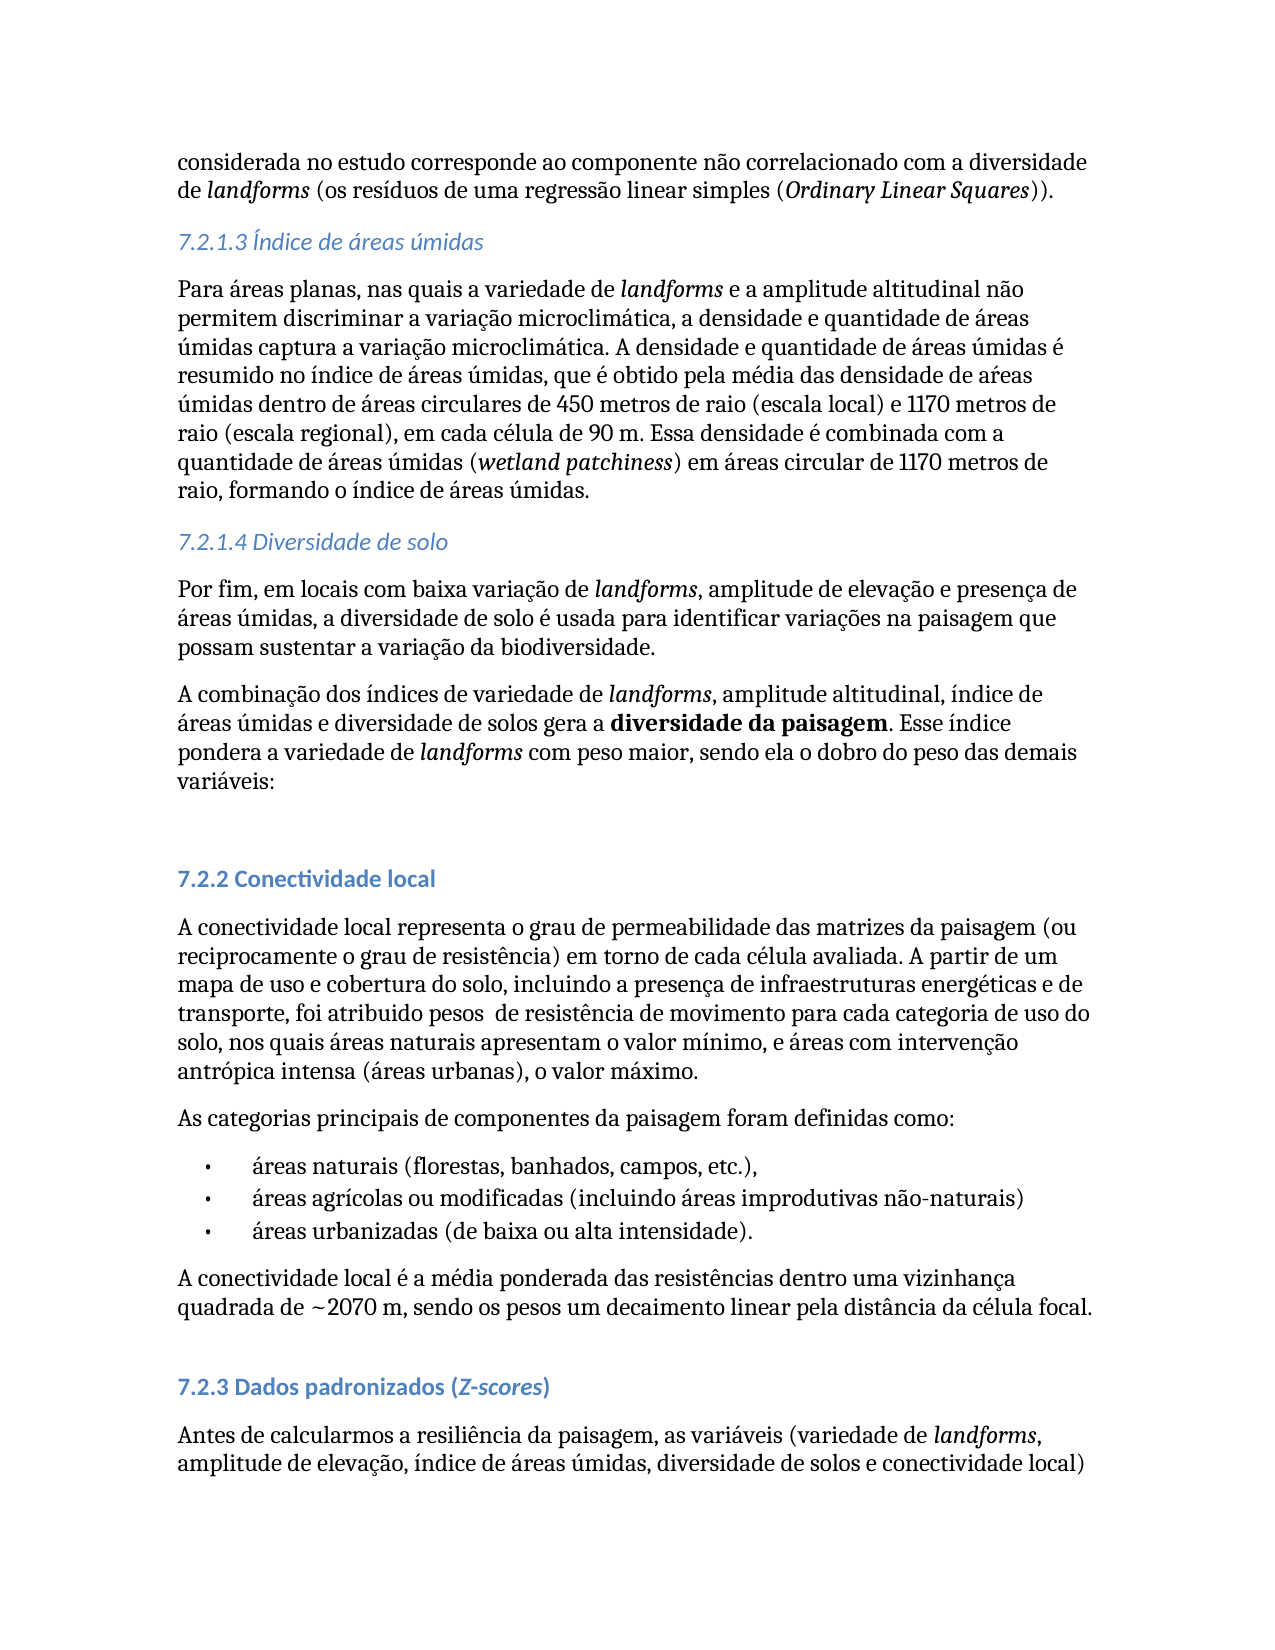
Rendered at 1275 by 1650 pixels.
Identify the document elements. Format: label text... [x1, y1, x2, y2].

text Para áreas planas, nas quais a variedade de landforms e a amplitude altitudinal não permitem discriminar a variação microclimática, a densidade e quantidade de áreas úmidas captura a variação microclimática. A densidade e quantidade de áreas úmidas é resumido no índice de áreas úmidas, que é obtido pela média das densidade de aŕeas úmidas dentro de áreas circulares de 450 metros de raio (escala local) e 1170 metros de raio (escala regional), em cada célula de 90 m. Essa densidade é combinada com a quantidade de áreas úmidas (wetland patchiness) em áreas circular de 1170 metros de raio, formando o índice de áreas úmidas. [177, 275, 1098, 505]
list áreas naturais (florestas, banhados, campos, etc.), [202, 1152, 1098, 1180]
text A combinação dos índices de variedade de landforms, amplitude altitudinal, índice de áreas úmidas e diversidade de solos gera a diversidade da paisagem. Esse índice pondera a variedade de landforms com peso maior, sendo ela o dobro do peso das demais variáveis: [177, 680, 1098, 795]
text Por fim, em locais com baixa variação de landforms, amplitude de elevação e presença de áreas úmidas, a diversidade de solo é usada para identificar variações na paisagem que possam sustentar a variação da biodiversidade. [177, 575, 1098, 662]
list áreas urbanizadas (de baixa ou alta intensidade). [202, 1217, 1098, 1245]
subtitle 7.2.1.3 Índice de áreas úmidas [177, 226, 1098, 256]
text A conectividade local é a média ponderada das resistências dentro uma vizinhança quadrada de ~2070 m, sendo os pesos um decaimento linear pela distância da célula focal. [177, 1264, 1098, 1350]
subtitle 7.2.2 Conectividade local [177, 864, 1098, 894]
subtitle 7.2.1.4 Diversidade de solo [177, 526, 1098, 557]
text A conectividade local representa o grau de permeabilidade das matrizes da paisagem (ou reciprocamente o grau de resistência) em torno de cada célula avaliada. A partir de um mapa de uso e cobertura do solo, incluindo a presença de infraestruturas energéticas e de transporte, foi atribuido pesos de resistência de movimento para cada categoria de uso do solo, nos quais áreas naturais apresentam o valor mínimo, e áreas com intervenção antrópica intensa (áreas urbanas), o valor máximo. [177, 913, 1098, 1085]
subtitle 7.2.3 Dados padronizados (Z-scores) [177, 1371, 1098, 1402]
list áreas agrícolas ou modificadas (incluindo áreas improdutivas não-naturais) [202, 1184, 1098, 1213]
text As categorias principais de componentes da paisagem foram definidas como: [177, 1104, 1098, 1133]
